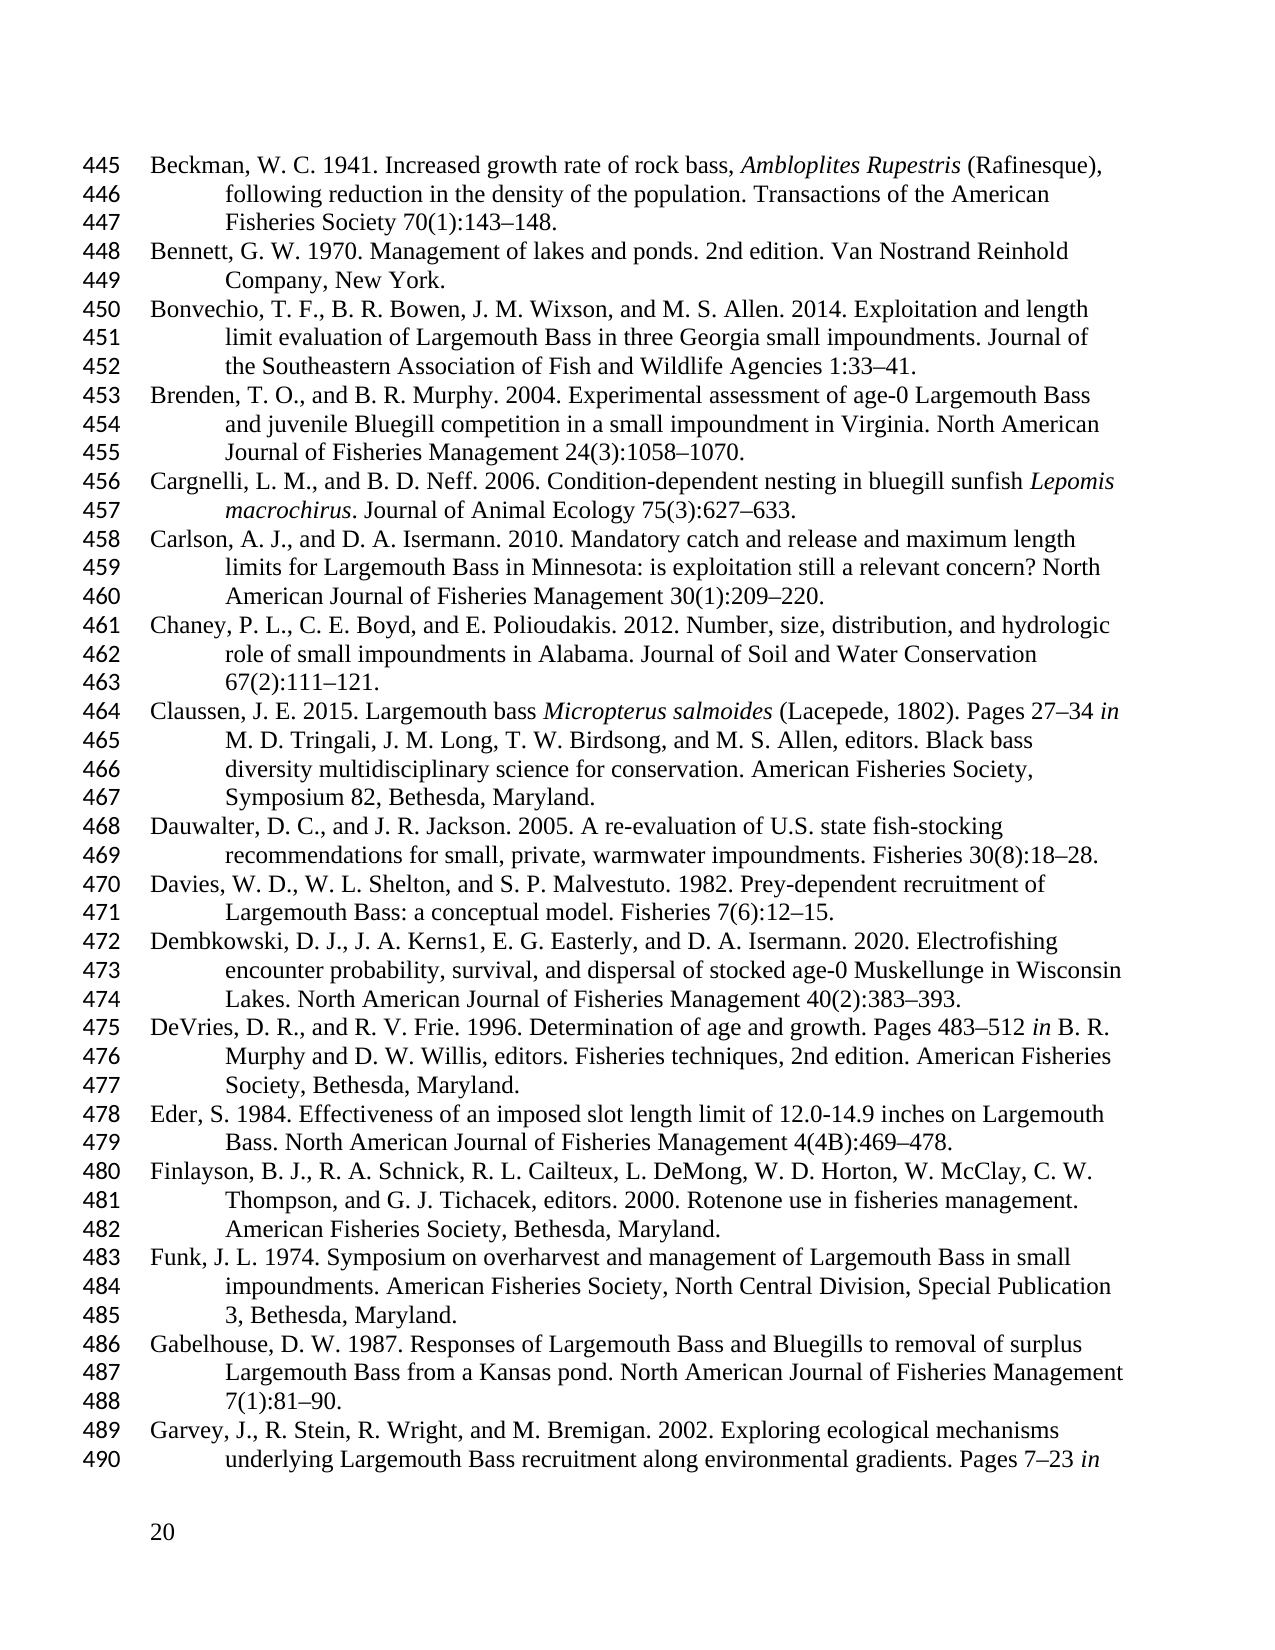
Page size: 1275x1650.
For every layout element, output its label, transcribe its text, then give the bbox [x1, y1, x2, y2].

text Dauwalter, D. C., and J. R. Jackson. 2005. A re-evaluation of U.S. state fish-stocking recommendations for small, private, warmwater impoundments. Fisheries 30(8):18–28. [150, 811, 1125, 869]
text Dembkowski, D. J., J. A. Kerns1, E. G. Easterly, and D. A. Isermann. 2020. Electrofishing encounter probability, survival, and dispersal of stocked age-0 Muskellunge in Wisconsin Lakes. North American Journal of Fisheries Management 40(2):383–393. [150, 926, 1125, 1012]
text Eder, S. 1984. Effectiveness of an imposed slot length limit of 12.0-14.9 inches on Largemouth Bass. North American Journal of Fisheries Management 4(4B):469–478. [150, 1099, 1125, 1156]
text Davies, W. D., W. L. Shelton, and S. P. Malvestuto. 1982. Prey-dependent recruitment of Largemouth Bass: a conceptual model. Fisheries 7(6):12–15. [150, 869, 1125, 926]
text Finlayson, B. J., R. A. Schnick, R. L. Cailteux, L. DeMong, W. D. Horton, W. McClay, C. W. Thompson, and G. J. Tichacek, editors. 2000. Rotenone use in fisheries management. American Fisheries Society, Bethesda, Maryland. [150, 1156, 1125, 1242]
text Carlson, A. J., and D. A. Isermann. 2010. Mandatory catch and release and maximum length limits for Largemouth Bass in Minnesota: is exploitation still a relevant concern? North American Journal of Fisheries Management 30(1):209–220. [150, 524, 1125, 610]
text Claussen, J. E. 2015. Largemouth bass Micropterus salmoides (Lacepede, 1802). Pages 27–34 in M. D. Tringali, J. M. Long, T. W. Birdsong, and M. S. Allen, editors. Black bass diversity multidisciplinary science for conservation. American Fisheries Society, Symposium 82, Bethesda, Maryland. [150, 696, 1125, 811]
text Gabelhouse, D. W. 1987. Responses of Largemouth Bass and Bluegills to removal of surplus Largemouth Bass from a Kansas pond. North American Journal of Fisheries Management 7(1):81–90. [150, 1329, 1125, 1415]
text DeVries, D. R., and R. V. Frie. 1996. Determination of age and growth. Pages 483–512 in B. R. Murphy and D. W. Willis, editors. Fisheries techniques, 2nd edition. American Fisheries Society, Bethesda, Maryland. [150, 1012, 1125, 1099]
text Brenden, T. O., and B. R. Murphy. 2004. Experimental assessment of age-0 Largemouth Bass and juvenile Bluegill competition in a small impoundment in Virginia. North American Journal of Fisheries Management 24(3):1058–1070. [150, 380, 1125, 466]
text Bennett, G. W. 1970. Management of lakes and ponds. 2nd edition. Van Nostrand Reinhold Company, New York. [150, 236, 1125, 294]
text Bonvechio, T. F., B. R. Bowen, J. M. Wixson, and M. S. Allen. 2014. Exploitation and length limit evaluation of Largemouth Bass in three Georgia small impoundments. Journal of the Southeastern Association of Fish and Wildlife Agencies 1:33–41. [150, 294, 1125, 380]
text Cargnelli, L. M., and B. D. Neff. 2006. Condition-dependent nesting in bluegill sunfish Lepomis macrochirus. Journal of Animal Ecology 75(3):627–633. [150, 466, 1125, 524]
text Chaney, P. L., C. E. Boyd, and E. Polioudakis. 2012. Number, size, distribution, and hydrologic role of small impoundments in Alabama. Journal of Soil and Water Conservation 67(2):111–121. [150, 610, 1125, 696]
text Funk, J. L. 1974. Symposium on overharvest and management of Largemouth Bass in small impoundments. American Fisheries Society, North Central Division, Special Publication 3, Bethesda, Maryland. [150, 1242, 1125, 1329]
